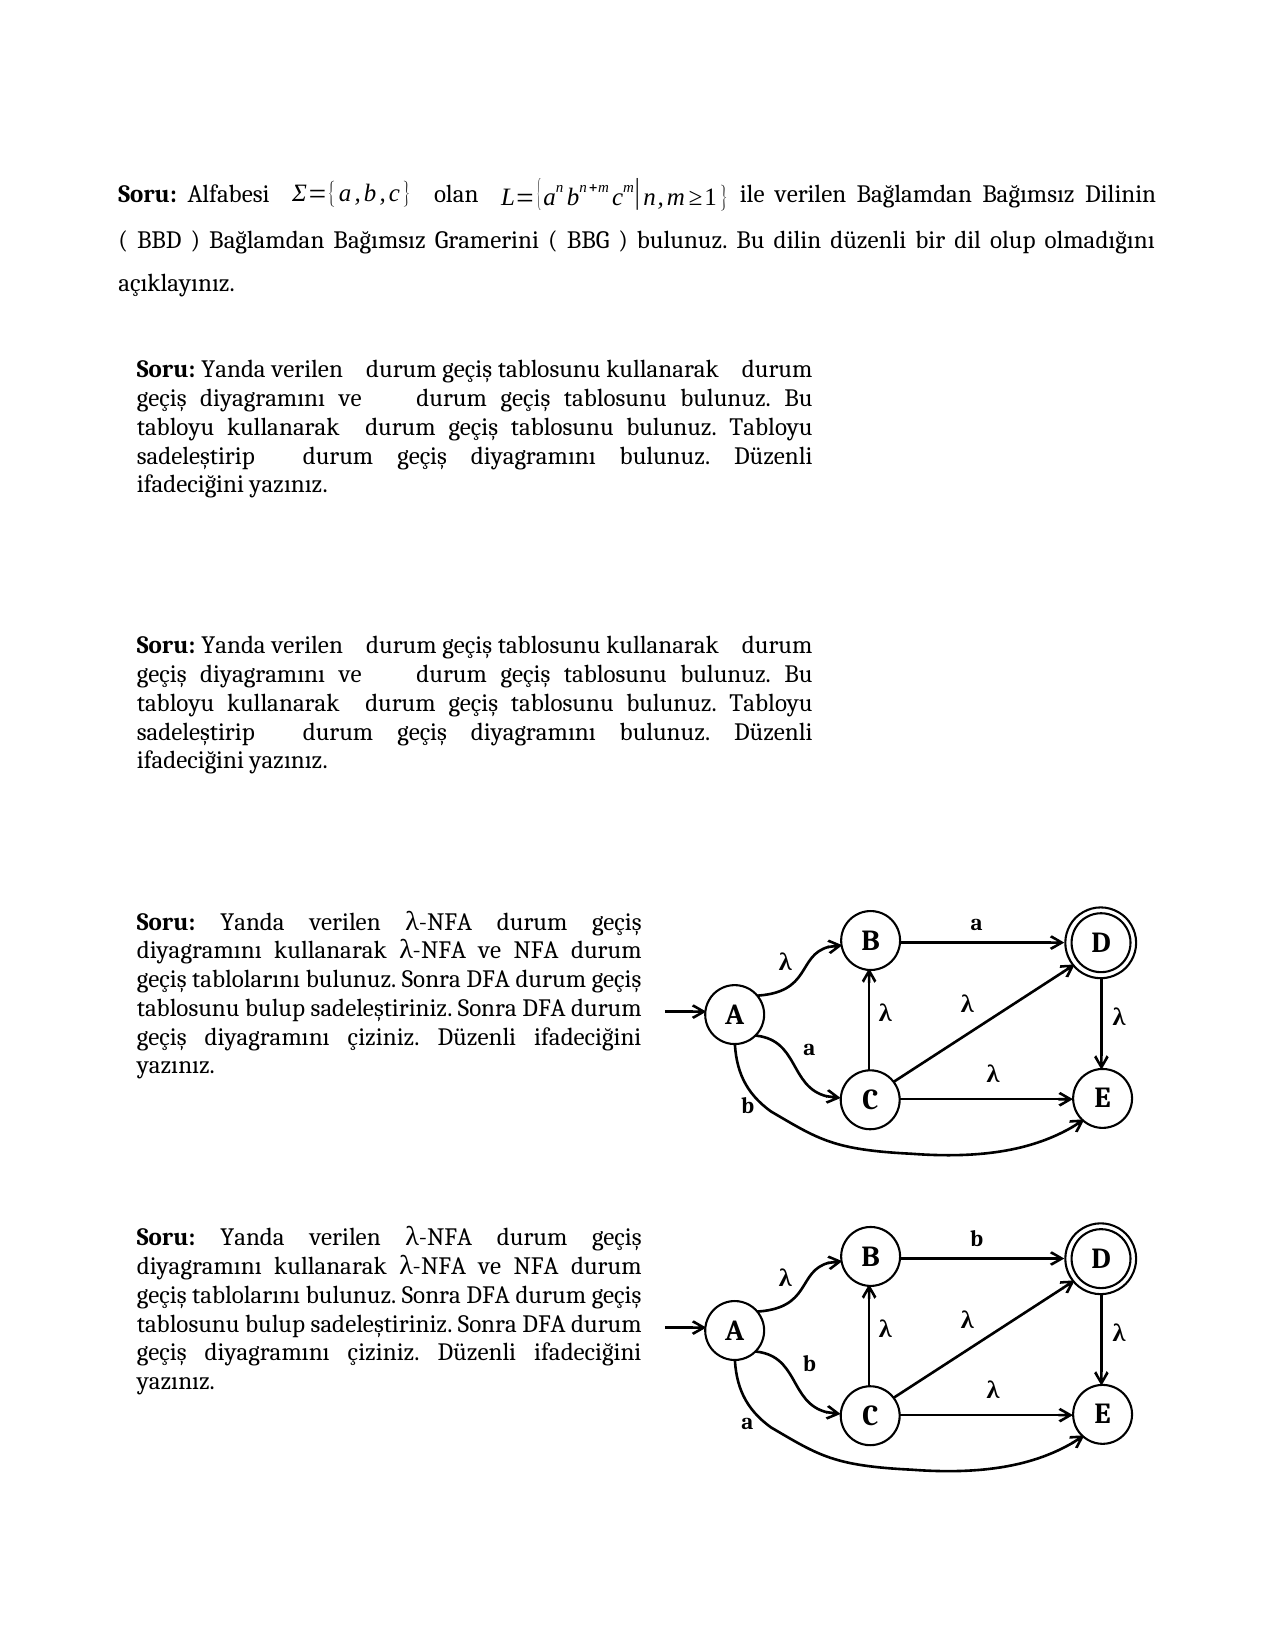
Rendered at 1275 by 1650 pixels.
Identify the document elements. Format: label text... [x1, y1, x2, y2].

text Soru: Alfabesi olan ile verilen Bağlamdan Bağımsız Dilinin ( BBD ) Bağlamdan Bağımsız Gramerini ( BBG ) bulunuz. Bu dilin düzenli bir dil olup olmadığını açıklayınız. [118, 177, 1157, 298]
